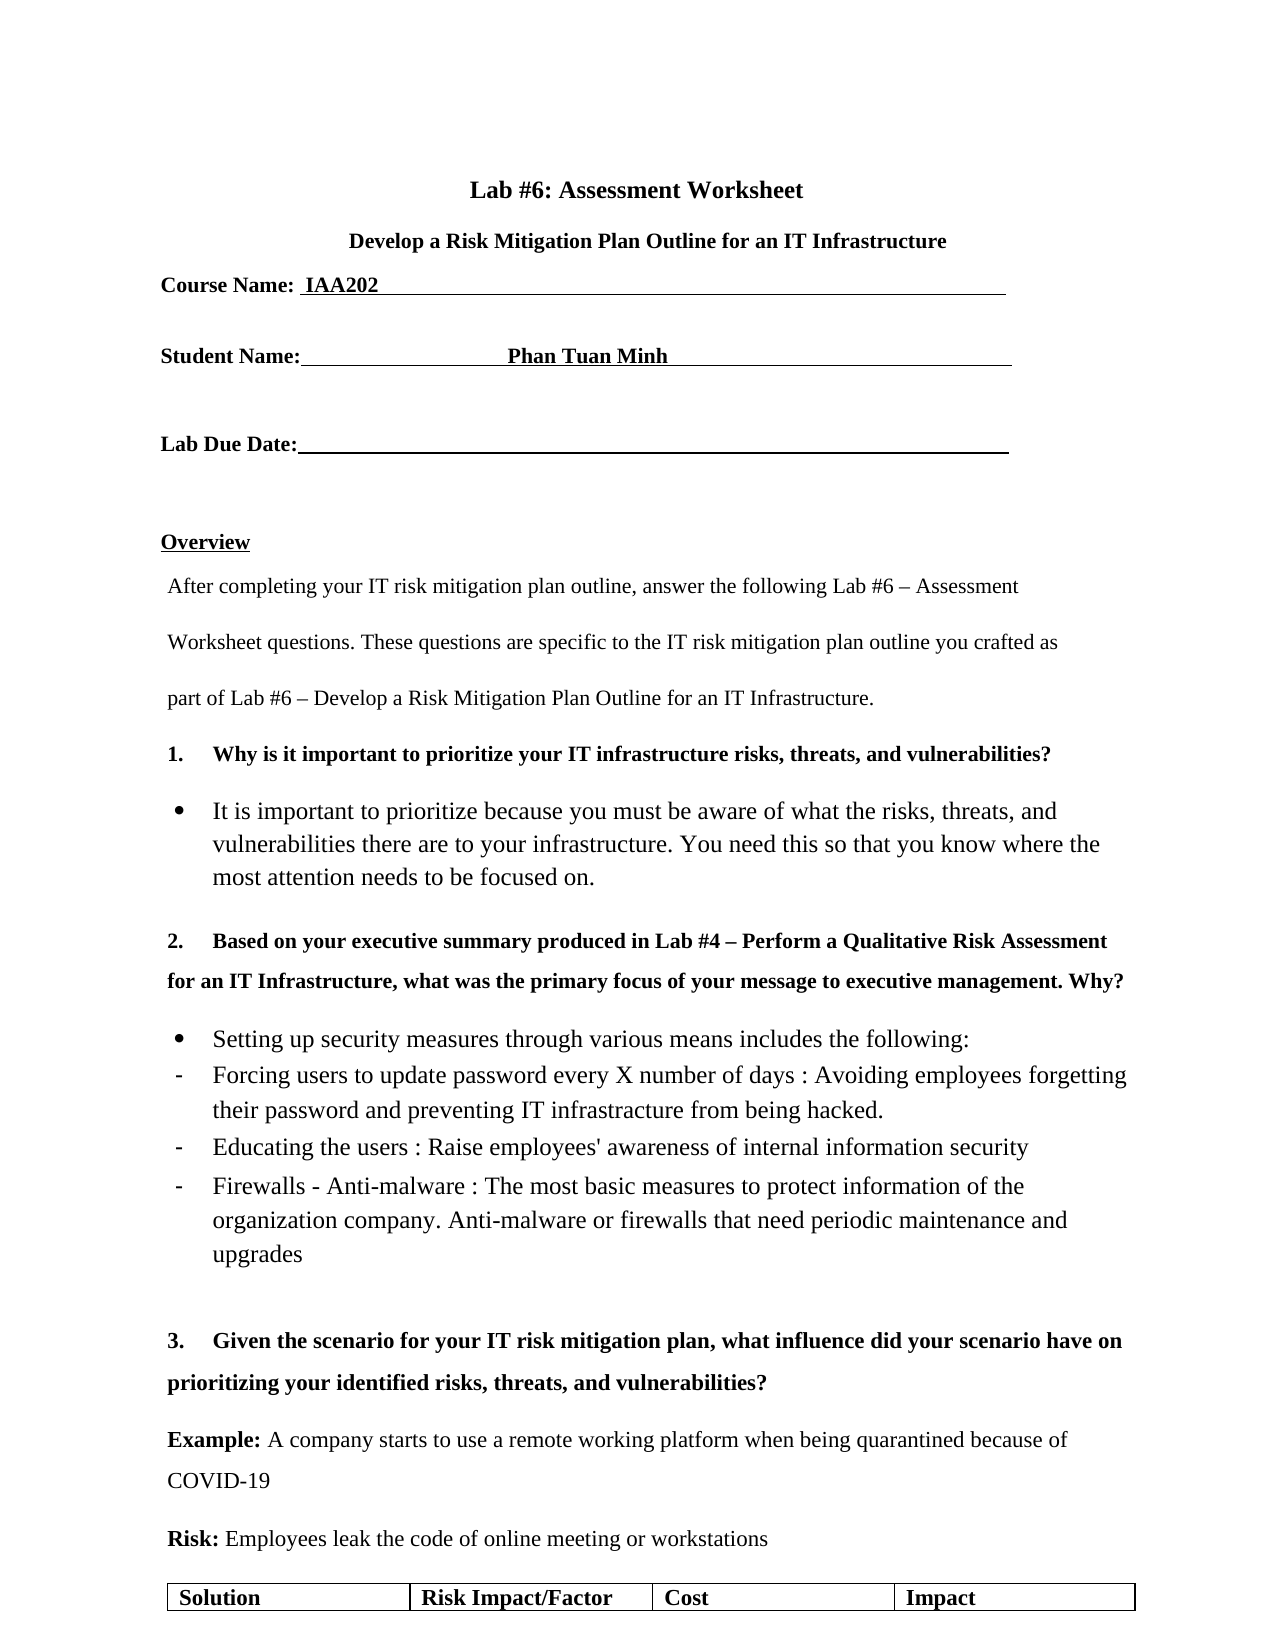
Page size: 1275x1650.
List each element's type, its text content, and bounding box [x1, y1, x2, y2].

list Forcing users to update password every X number of days : Avoiding employees forgetting their password and preventing IT infrastracture from being hacked. [175, 1057, 1135, 1124]
list Setting up security measures through various means includes the following: [175, 1024, 1135, 1052]
text part of Lab #6 – Develop a Risk Mitigation Plan Outline for an IT Infrastructure. [167, 684, 1135, 710]
table_header Solution [168, 1584, 409, 1610]
text Develop a Risk Mitigation Plan Outline for an IT Infrastructure [160, 228, 1135, 253]
text 2. Based on your executive summary produced in Lab #4 – Perform a Qualitative Risk Assessment for an IT Infrastructure, what was the primary focus of your message to executive management. Why? [167, 928, 1135, 993]
text Example: A company starts to use a remote working platform when being quarantined because of COVID-19 [167, 1426, 1135, 1494]
text Overview [160, 529, 1135, 554]
text Risk: Employees leak the code of online meeting or workstations [167, 1525, 1135, 1551]
text Worksheet questions. These questions are specific to the IT risk mitigation plan outline you crafted as [167, 629, 1135, 654]
text Course Name: IAA202 [160, 272, 1135, 297]
subtitle Lab #6: Assessment Worksheet [233, 175, 1039, 203]
text 3. Given the scenario for your IT risk mitigation plan, what influence did your scenario have on prioritizing your identified risks, threats, and vulnerabilities? [167, 1328, 1135, 1395]
list Firewalls - Anti-malware : The most basic measures to protect information of the organization company. Anti-malware or firewalls that need periodic maintenance and upgrades [175, 1167, 1135, 1267]
list It is important to prioritize because you must be aware of what the risks, threats, and vulnerabilities there are to your infrastructure. You need this so that you know where the most attention needs to be focused on. [175, 796, 1135, 891]
table_header Impact [895, 1584, 1134, 1610]
text Student Name: Phan Tuan Minh [160, 343, 1135, 368]
table_header Cost [653, 1584, 894, 1610]
table_header Risk Impact/Factor [411, 1584, 652, 1610]
text 1. Why is it important to prioritize your IT infrastructure risks, threats, and vulnerabilities? [167, 741, 1135, 766]
list Educating the users : Raise employees' awareness of internal information security [175, 1128, 1135, 1162]
text Lab Due Date: [160, 431, 1135, 456]
text After completing your IT risk mitigation plan outline, answer the following Lab #6 – Assessment [167, 573, 1135, 598]
